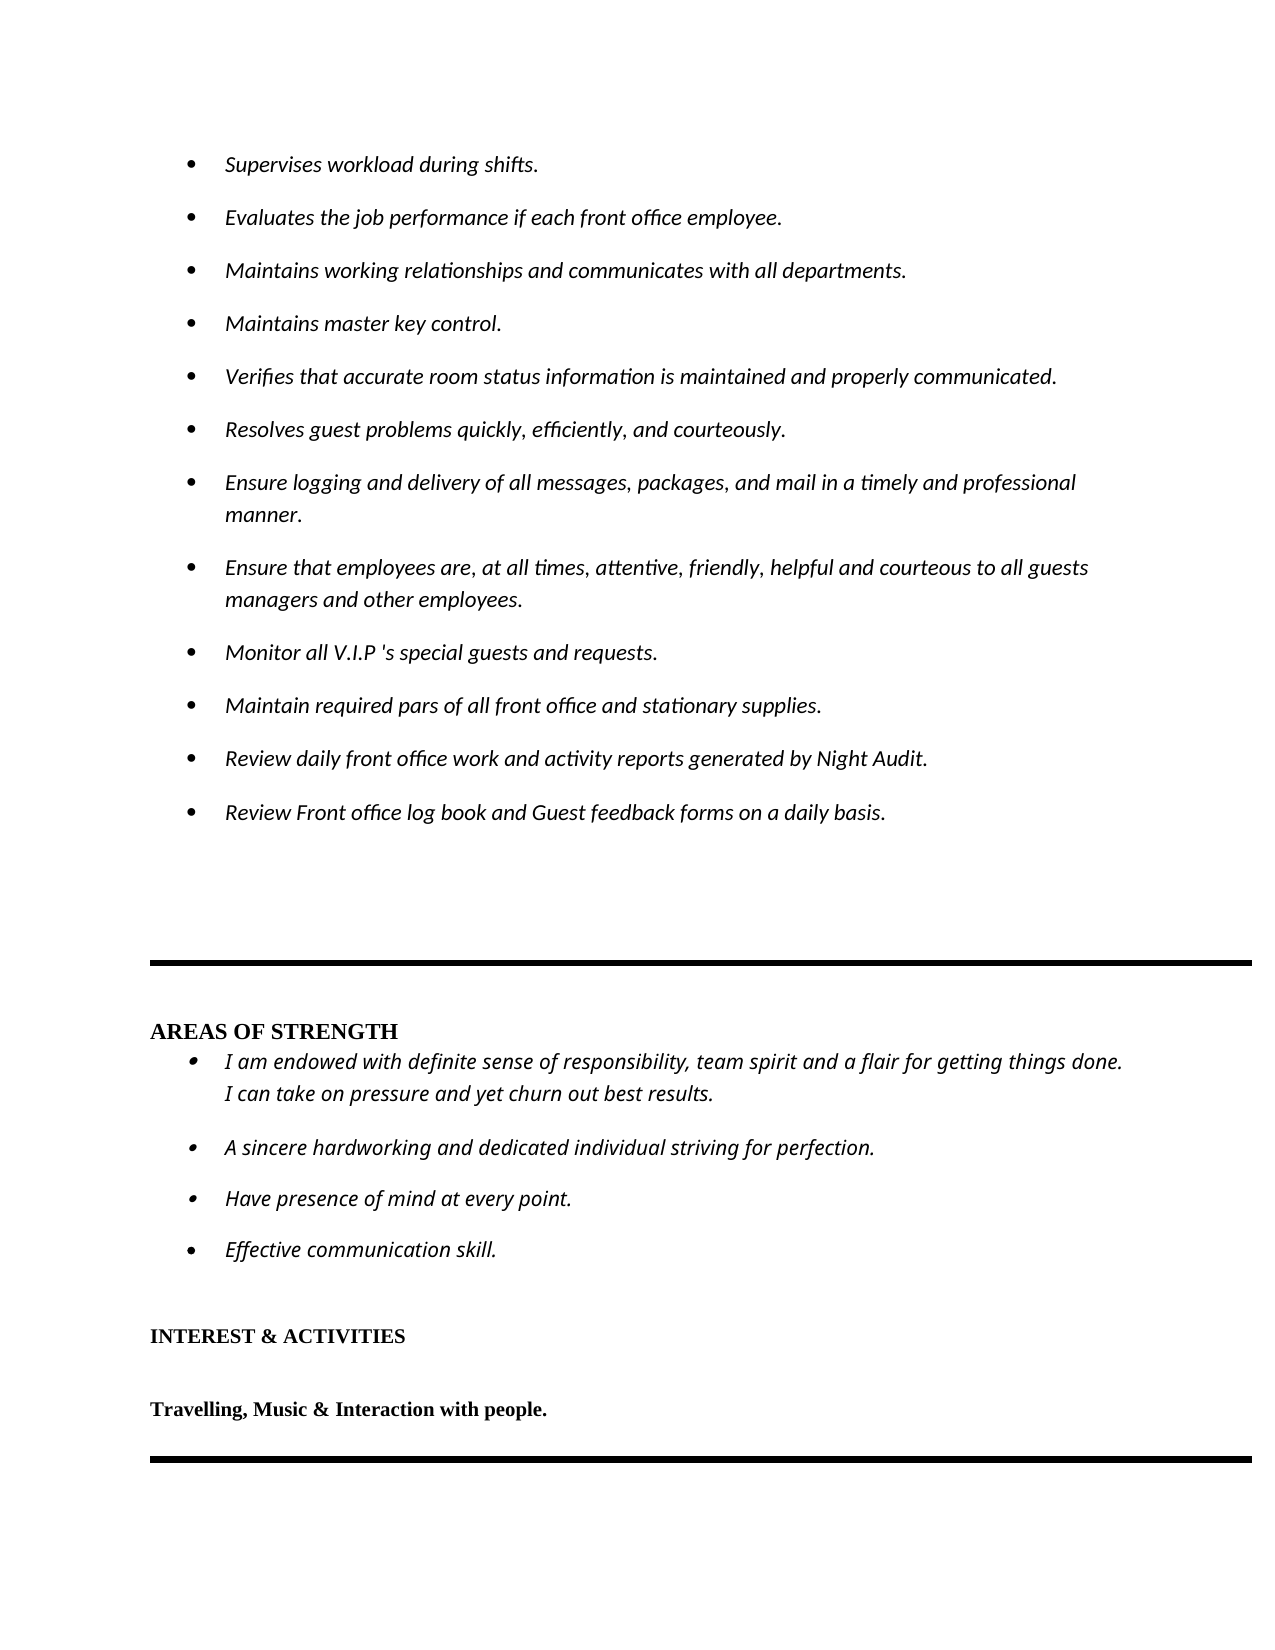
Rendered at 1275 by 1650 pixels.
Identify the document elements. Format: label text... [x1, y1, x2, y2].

list Maintains master key control. [187, 309, 1125, 337]
list Monitor all V.I.P 's special guests and requests. [187, 638, 1125, 667]
list Verifies that accurate room status information is maintained and properly communicated. [187, 362, 1125, 390]
list Ensure logging and delivery of all messages, packages, and mail in a timely and professional manner. [187, 468, 1125, 528]
list Ensure that employees are, at all times, attentive, friendly, helpful and courteous to all guests managers and other employees. [187, 553, 1125, 613]
list I am endowed with definite sense of responsibility, team spirit and a flair for getting things done. I can take on pressure and yet churn out best results. [187, 1047, 1125, 1108]
list Maintains working relationships and communicates with all departments. [187, 256, 1125, 284]
subtitle AREAS OF STRENGTH [150, 1018, 1125, 1044]
text Travelling, Music & Interaction with people. [150, 1397, 1125, 1421]
list Supervises workload during shifts. [187, 150, 1125, 178]
list Review Front office log book and Guest feedback forms on a daily basis. [187, 798, 1125, 826]
list Maintain required pars of all front office and stationary supplies. [187, 692, 1125, 719]
list Evaluates the job performance if each front office employee. [187, 203, 1125, 231]
list A sincere hardworking and dedicated individual striving for perfection. [187, 1133, 1125, 1161]
list Resolves guest problems quickly, efficiently, and courteously. [187, 415, 1125, 443]
list Have presence of mind at every point. [187, 1184, 1125, 1213]
list Effective communication skill. [187, 1236, 1125, 1264]
list Review daily front office work and activity reports generated by Night Audit. [187, 744, 1125, 773]
text INTEREST & ACTIVITIES [150, 1323, 1125, 1348]
